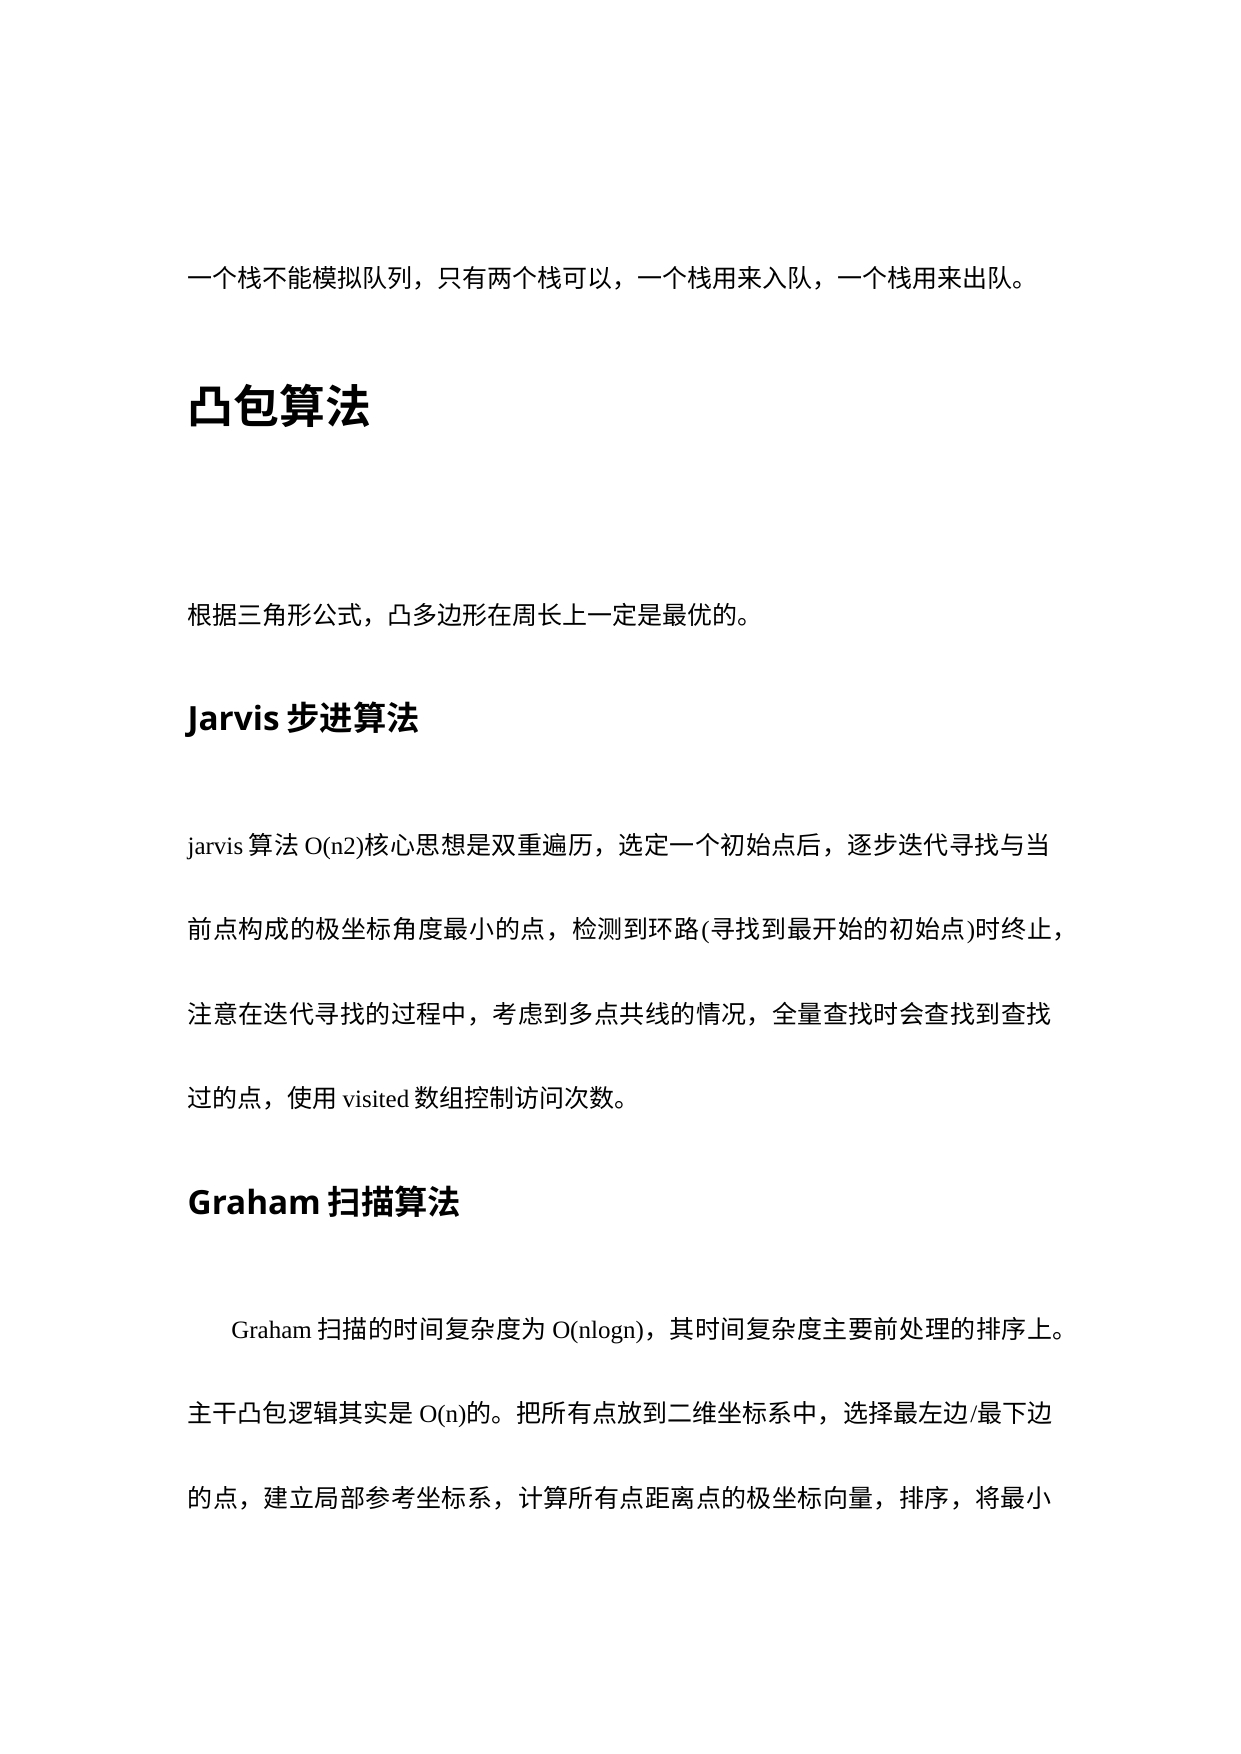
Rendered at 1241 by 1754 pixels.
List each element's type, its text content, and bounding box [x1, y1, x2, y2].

text 根据三角形公式，凸多边形在周长上一定是最优的。 [187, 581, 1053, 646]
subtitle Graham扫描算法 [187, 1167, 1053, 1232]
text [187, 1295, 1053, 1529]
subtitle Jarvis步进算法 [187, 684, 1053, 749]
subtitle 凸包算法 [187, 355, 1053, 453]
text 一个栈不能模拟队列，只有两个栈可以，一个栈用来入队，一个栈用来出队。 [187, 244, 1053, 309]
text jarvis算法O(n2)核心思想是双重遍历，选定一个初始点后，逐步迭代寻找与当前点构成的极坐标角度最小的点，检测到环路(寻找到最开始的初始点)时终止，注意在迭代寻找的过程中，考虑到多点共线的情况，全量查找时会查找到查找过的点，使用visited数组控制访问次数。 [187, 811, 1053, 1129]
